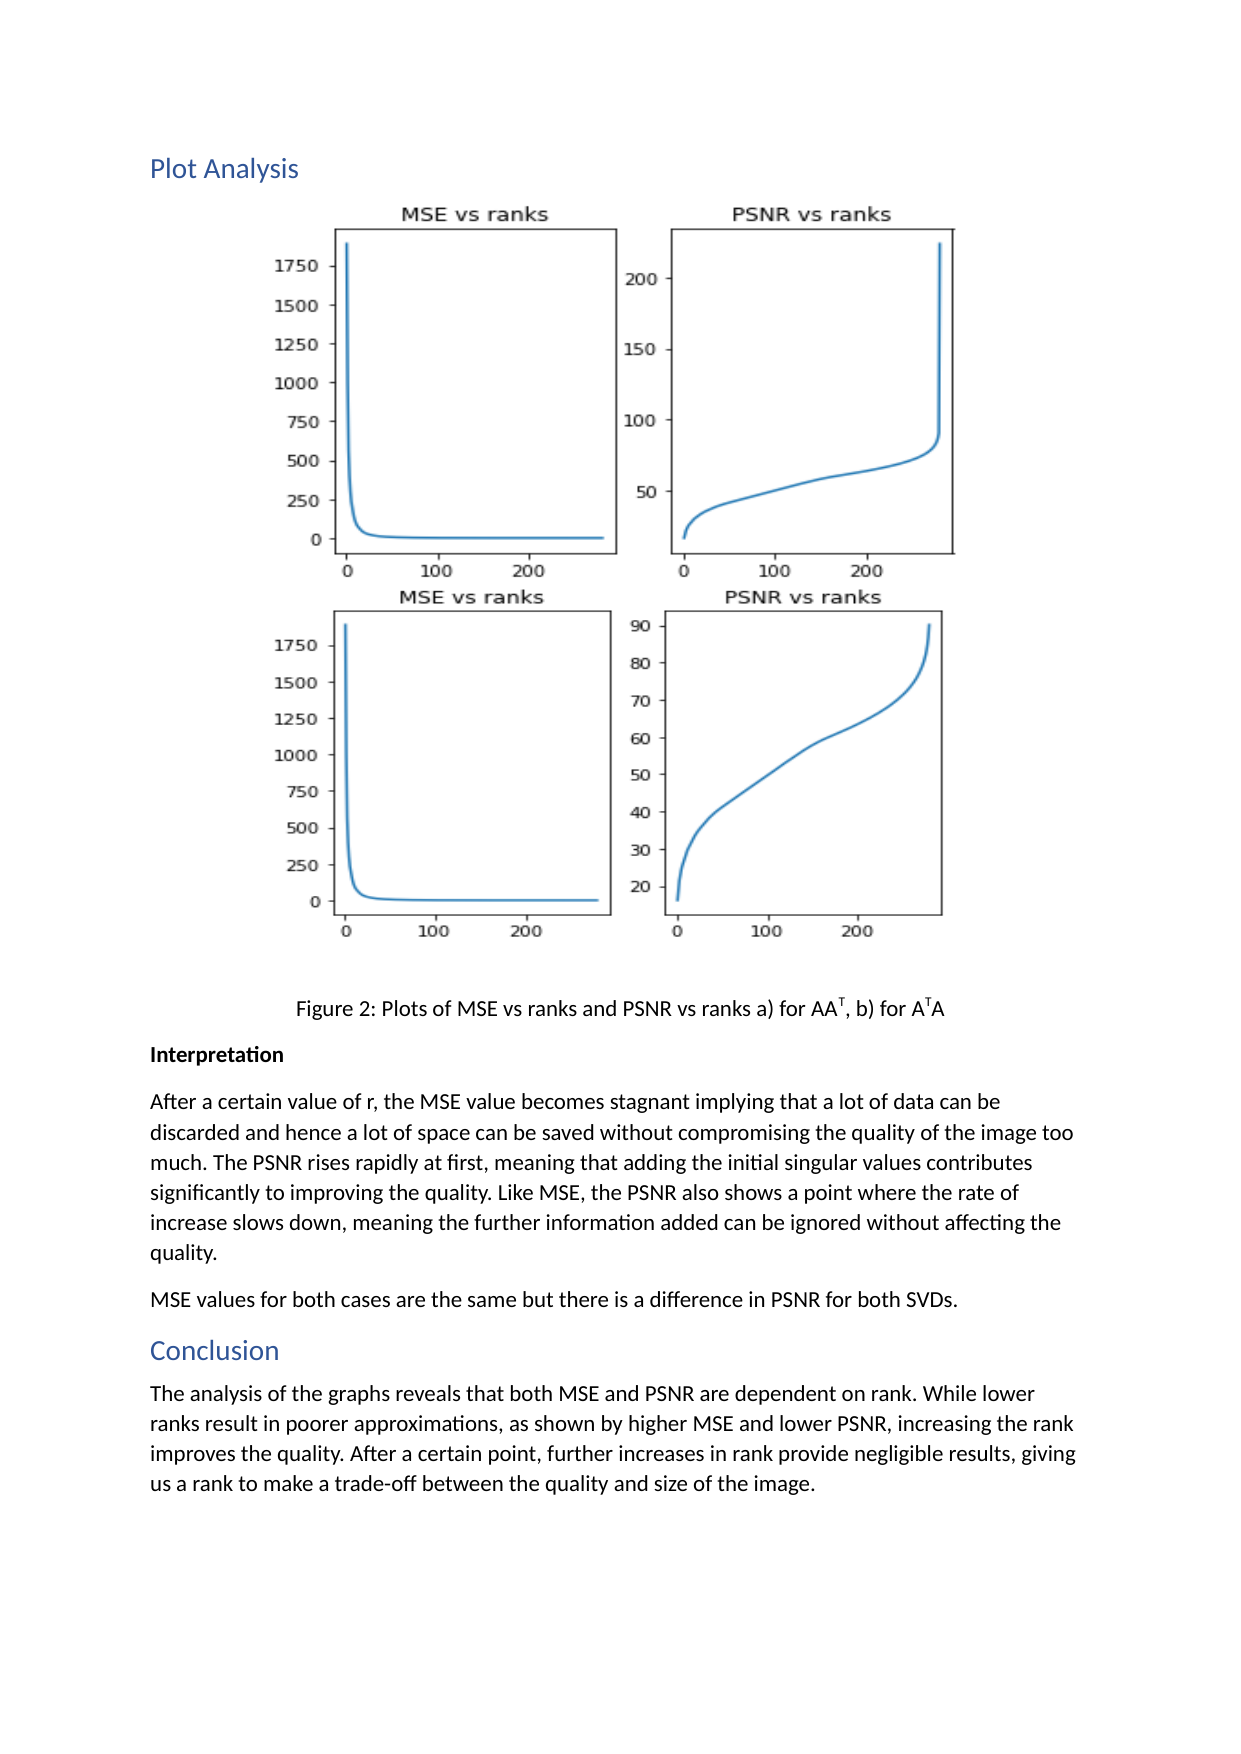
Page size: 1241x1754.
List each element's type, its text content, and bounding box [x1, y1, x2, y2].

subtitle Conclusion [150, 1332, 1090, 1368]
picture [261, 196, 965, 948]
text Interpretation [150, 1041, 1090, 1068]
text MSE values for both cases are the same but there is a difference in PSNR for both SVDs. [150, 1285, 1090, 1313]
text After a certain value of r, the MSE value becomes stagnant implying that a lot of data can be discarded and hence a lot of space can be saved without compromising the quality of the image too much. The PSNR rises rapidly at first, meaning that adding the initial singular values contributes significantly to improving the quality. Like MSE, the PSNR also shows a point where the rate of increase slows down, meaning the further information added can be ignored without affecting the quality. [150, 1087, 1090, 1266]
subtitle Plot Analysis [150, 150, 1090, 186]
text The analysis of the graphs reveals that both MSE and PSNR are dependent on rank. While lower ranks result in poorer approximations, as shown by higher MSE and lower PSNR, increasing the rank improves the quality. After a certain point, further increases in rank provide negligible results, giving us a rank to make a trade-off between the quality and size of the image. [150, 1379, 1090, 1498]
text Figure 2: Plots of MSE vs ranks and PSNR vs ranks a) for AAT, b) for ATA [150, 994, 1090, 1022]
